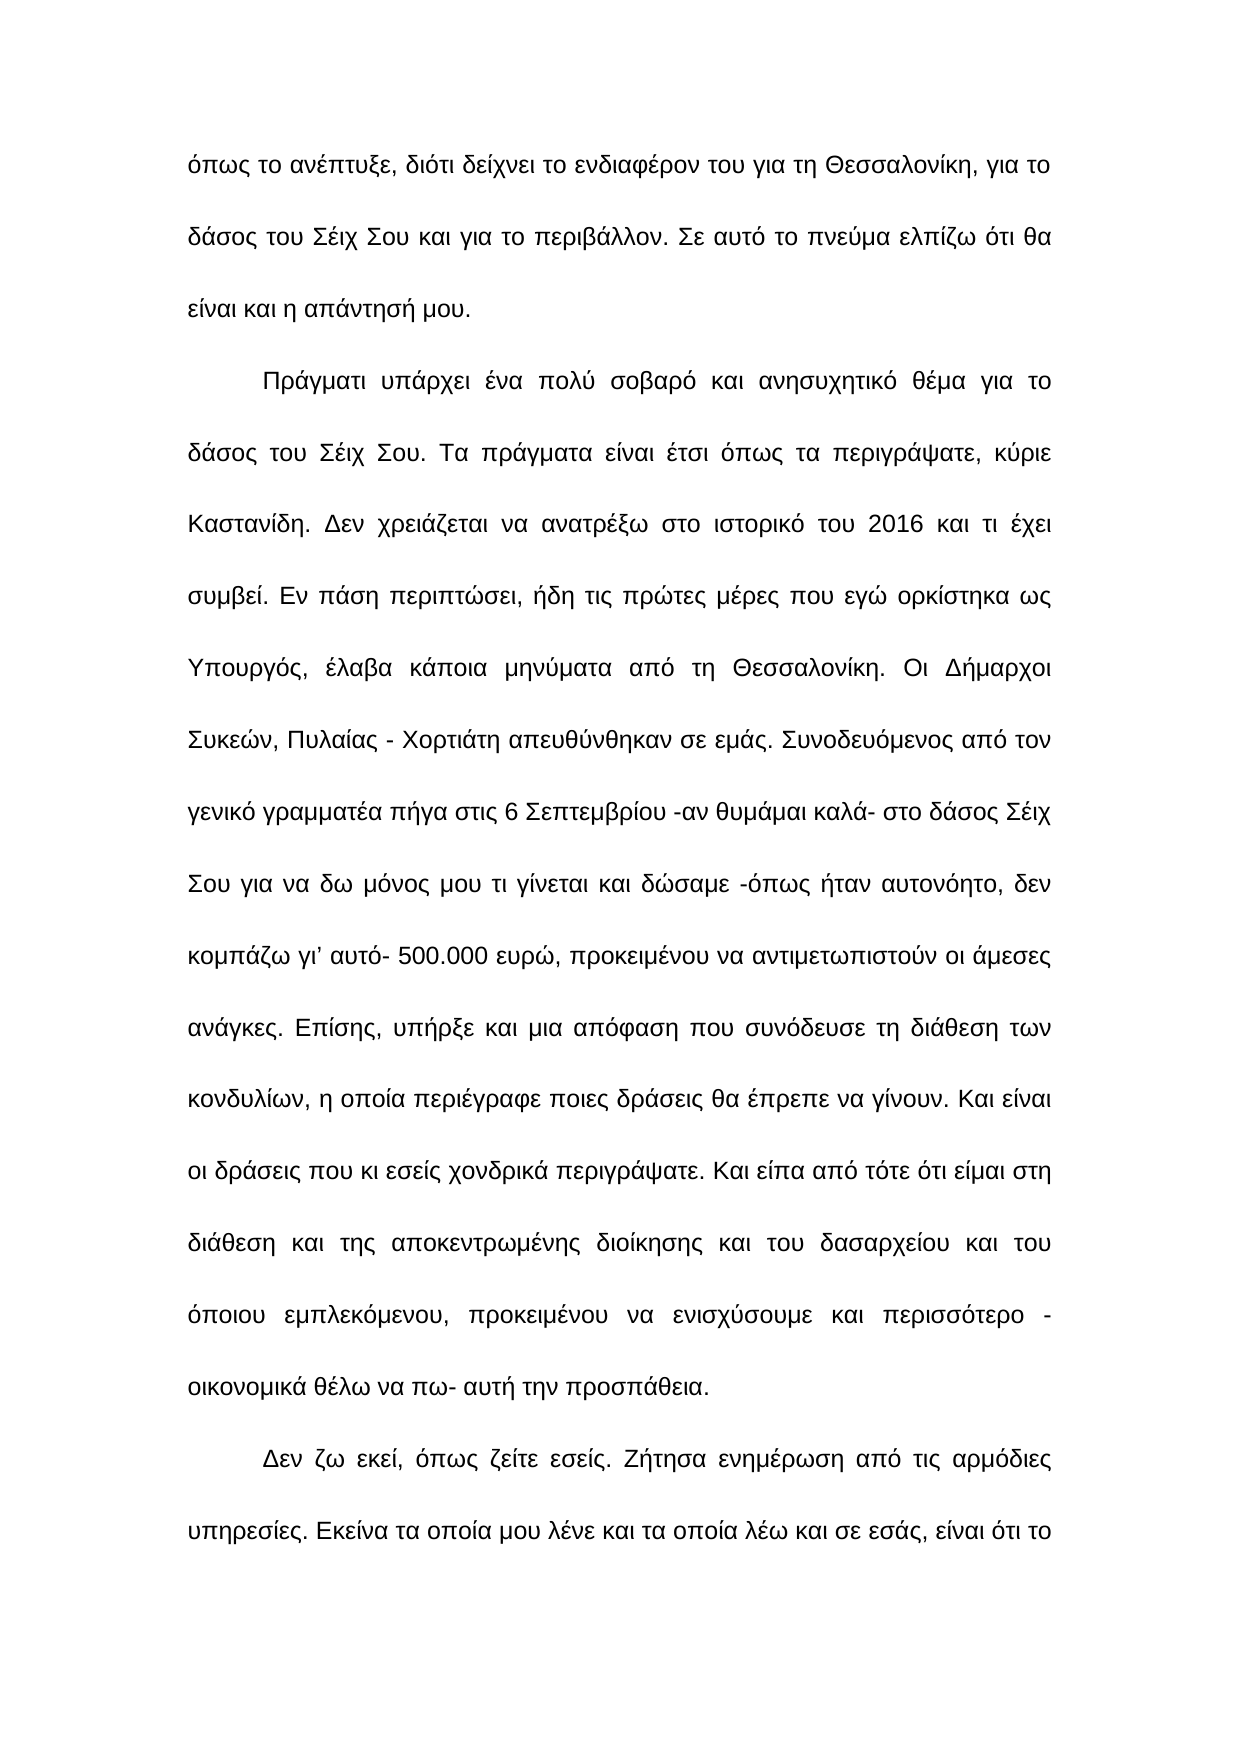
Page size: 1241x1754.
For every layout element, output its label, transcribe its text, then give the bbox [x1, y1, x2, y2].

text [187, 1444, 1053, 1544]
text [187, 150, 1053, 322]
text Πράγματι υπάρχει ένα πολύ σοβαρό και ανησυχητικό θέμα για το δάσος του Σέιχ Σου. Τα πράγματα είναι έτσι όπως τα περιγράψατε, κύριε Καστανίδη. Δεν χρειάζεται να ανατρέξω στο ιστορικό του 2016 και τι έχει συμβεί. Εν πάση περιπτώσει, ήδη τις πρώτες μέρες που εγώ ορκίστηκα ως Υπουργός, έλαβα κάποια μηνύματα από τη Θεσσαλονίκη. Οι Δήμαρχοι Συκεών, Πυλαίας - Χορτιάτη απευθύνθηκαν σε εμάς. Συνοδευόμενος από τον γενικό γραμματέα πήγα στις 6 Σεπτεμβρίου -αν θυμάμαι καλά- στο δάσος Σέιχ Σου για να δω μόνος μου τι γίνεται και δώσαμε -όπως ήταν αυτονόητο, δεν κομπάζω γι’ αυτό- 500.000 ευρώ, προκειμένου να αντιμετωπιστούν οι άμεσες ανάγκες. Επίσης, υπήρξε και μια απόφαση που συνόδευσε τη διάθεση των κονδυλίων, η οποία περιέγραφε ποιες δράσεις θα έπρεπε να γίνουν. Και είναι οι δράσεις που κι εσείς χονδρικά περιγράψατε. Και είπα από τότε ότι είμαι στη διάθεση και της αποκεντρωμένης διοίκησης και του δασαρχείου και του όποιου εμπλεκόμενου, προκειμένου να ενισχύσουμε και περισσότερο -οικονομικά θέλω να πω- αυτή την προσπάθεια. [187, 366, 1053, 1401]
